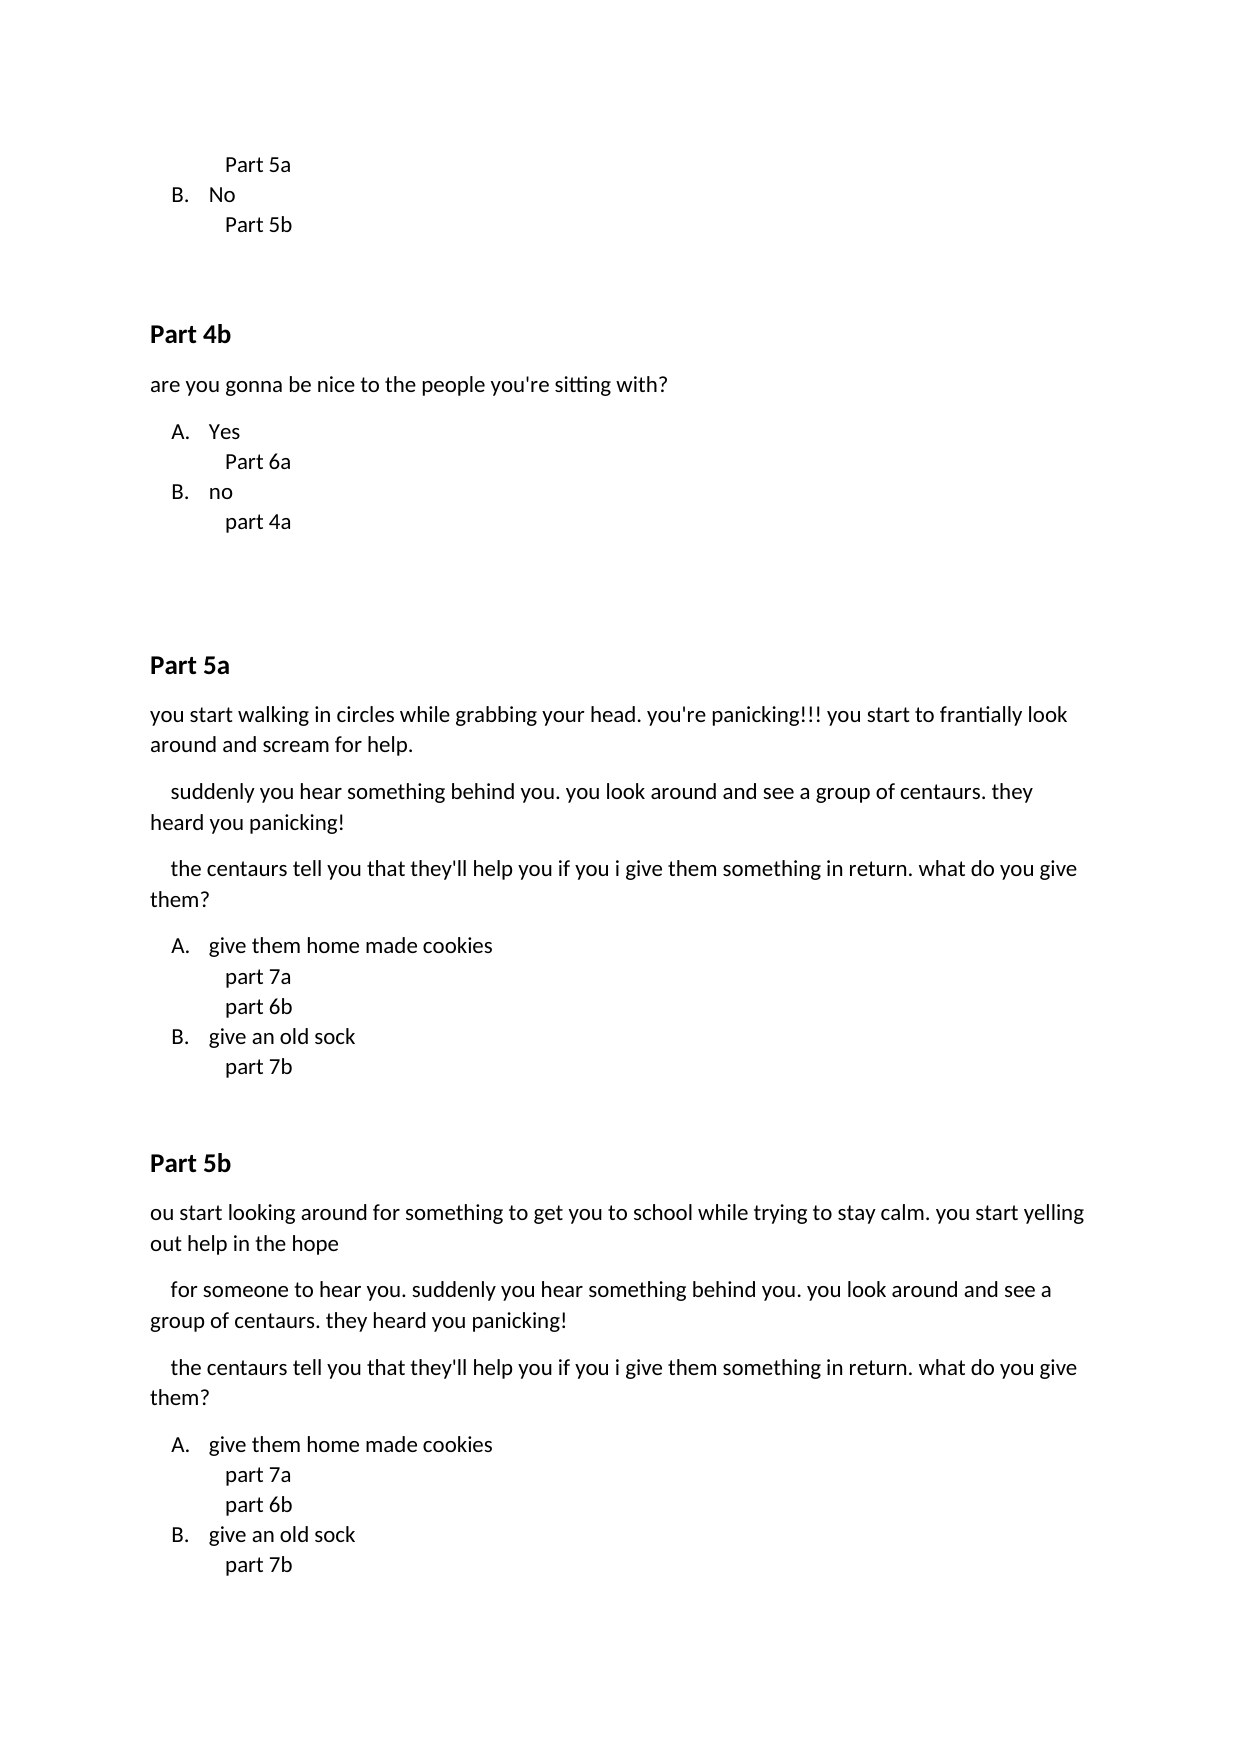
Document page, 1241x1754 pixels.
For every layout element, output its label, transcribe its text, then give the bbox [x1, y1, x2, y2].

list Part 5a [225, 150, 1090, 178]
text ou start looking around for something to get you to school while trying to stay calm. you start yelling out help in the hope [150, 1198, 1090, 1257]
text Part 4b [150, 318, 1090, 351]
list give them home made cookies [171, 932, 1090, 960]
list give them home made cookies [171, 1430, 1090, 1458]
list part 7b [225, 1052, 1090, 1081]
list Part 5b [225, 210, 1090, 238]
list give an old sock [171, 1520, 1090, 1548]
text the centaurs tell you that they'll help you if you i give them something in return. what do you give them? [150, 854, 1090, 913]
list part 7b [225, 1551, 1090, 1579]
text the centaurs tell you that they'll help you if you i give them something in return. what do you give them? [150, 1353, 1090, 1411]
list give an old sock [171, 1022, 1090, 1050]
list Part 6a [225, 447, 1090, 475]
text Part 5a [150, 648, 1090, 681]
text are you gonna be nice to the people you're sitting with? [150, 370, 1090, 398]
text suddenly you hear something behind you. you look around and see a group of centaurs. they heard you panicking! [150, 777, 1090, 836]
list no [171, 477, 1090, 505]
list part 7a [225, 962, 1090, 990]
list Yes [171, 417, 1090, 445]
list part 6b [225, 992, 1090, 1020]
list part 4a [225, 507, 1090, 536]
text for someone to hear you. suddenly you hear something behind you. you look around and see a group of centaurs. they heard you panicking! [150, 1276, 1090, 1334]
list part 6b [225, 1490, 1090, 1518]
text you start walking in circles while grabbing your head. you're panicking!!! you start to frantially look around and scream for help. [150, 700, 1090, 759]
list No [171, 180, 1090, 208]
text Part 5b [150, 1146, 1090, 1179]
list part 7a [225, 1460, 1090, 1488]
